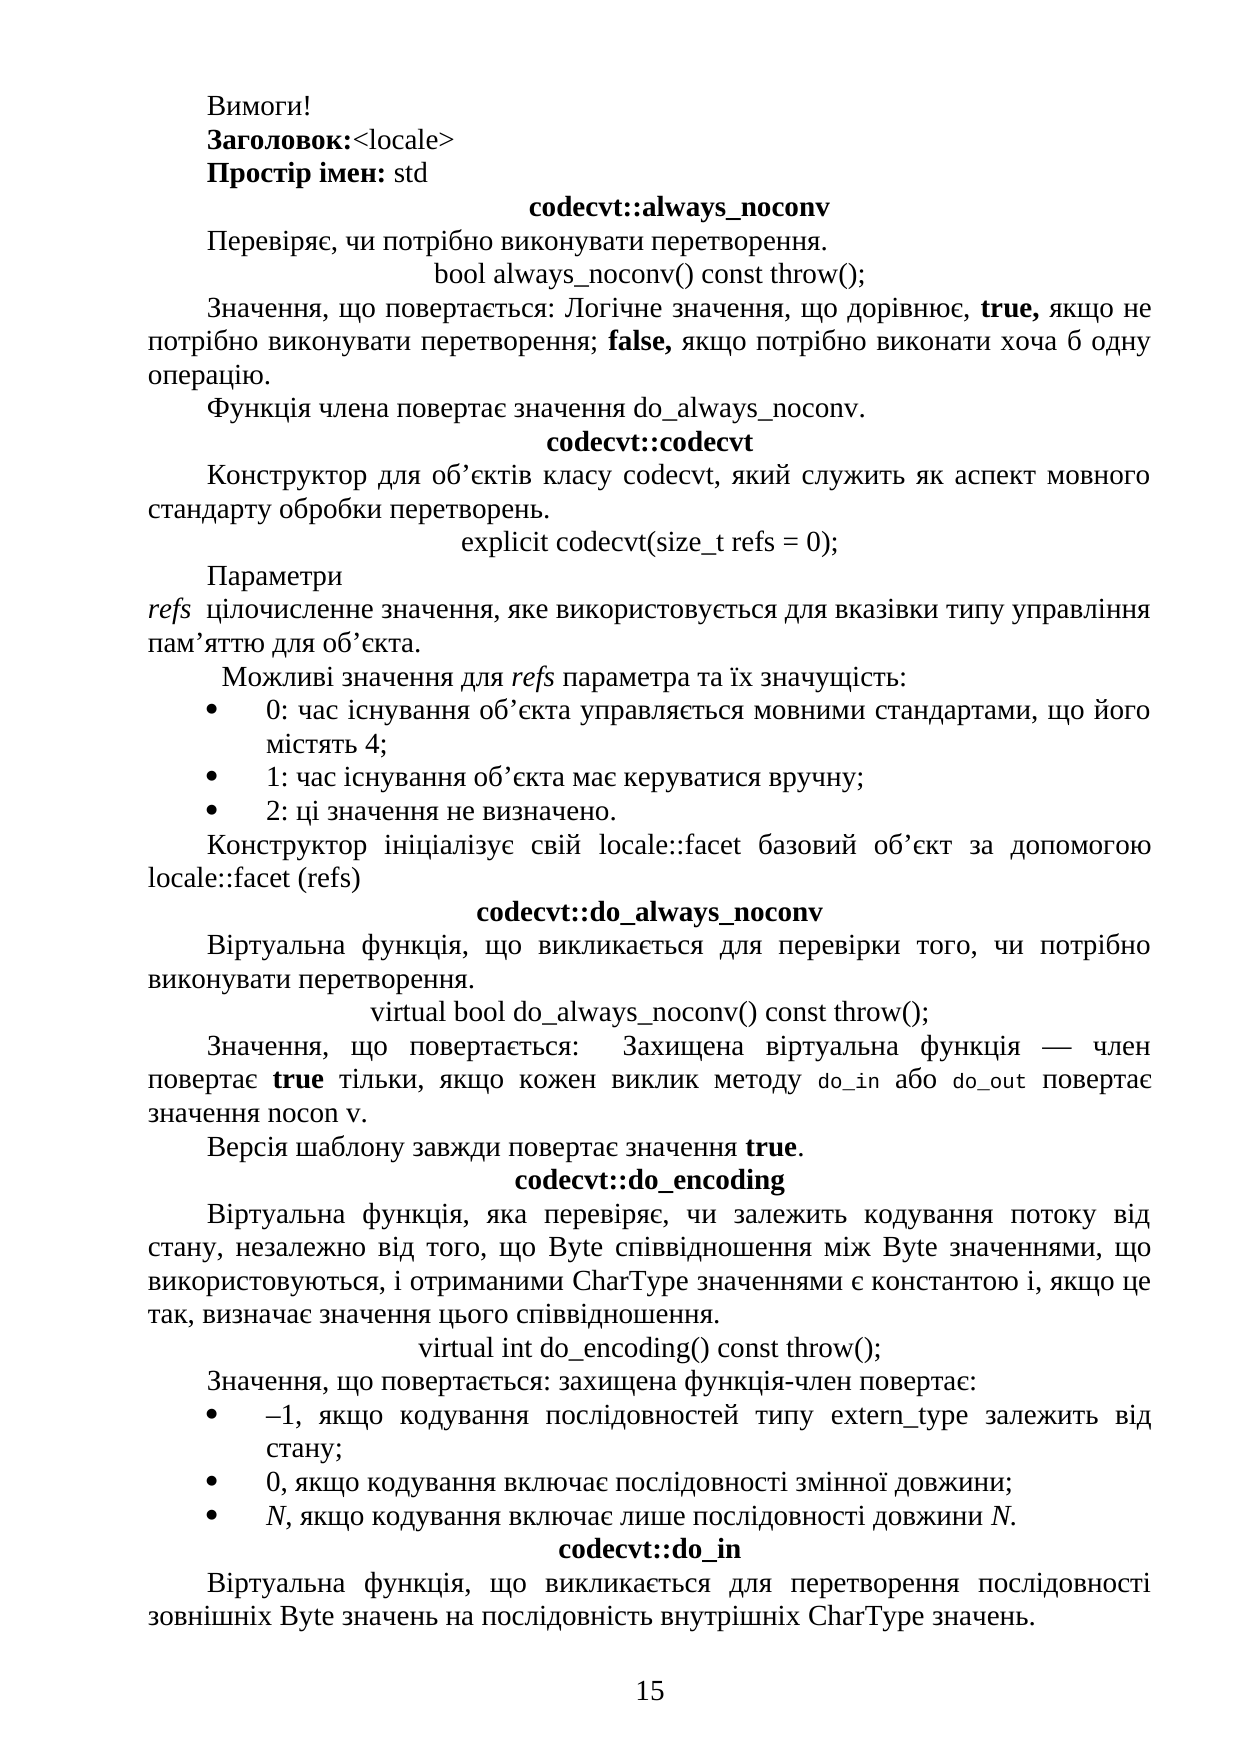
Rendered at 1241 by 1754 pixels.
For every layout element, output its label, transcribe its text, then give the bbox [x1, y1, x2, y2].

list 0: час існування об’єкта управляється мовними стандартами, що його містять 4; [207, 692, 1152, 759]
text Віртуальна функція, яка перевіряє, чи залежить кодування потоку від стану, незалежно від того, що Byte співвідношення між Byte значеннями, що використовуються, і отриманими CharType значеннями є константою і, якщо це так, визначає значення цього співвідношення. [148, 1196, 1152, 1330]
text Можливі значення для refs параметра та їх значущість: [148, 659, 1152, 692]
text codecvt::codecvt [148, 424, 1152, 457]
text Заголовок:<locale> [148, 122, 1152, 156]
text Значення, що повертається: Логічне значення, що дорівнює, true, якщо не потрібно виконувати перетворення; false, якщо потрібно виконати хоча б одну операцію. [148, 290, 1152, 390]
text Віртуальна функція, що викликається для перевірки того, чи потрібно виконувати перетворення. [148, 927, 1152, 994]
text refs цілочисленне значення, яке використовується для вказівки типу управління пам’яттю для об’єкта. [148, 592, 1152, 659]
text bool always_noconv() const throw(); [148, 256, 1152, 290]
text virtual bool do_always_noconv() const throw(); [148, 994, 1152, 1028]
text Конструктор ініціалізує свій locale::facet базовий об’єкт за допомогою locale::facet (refs) [148, 827, 1152, 894]
text codecvt::do_always_noconv [148, 894, 1152, 927]
text codecvt::do_encoding [148, 1162, 1152, 1196]
text explicit codecvt(size_t refs = 0); [148, 524, 1152, 558]
text Версія шаблону завжди повертає значення true. [148, 1129, 1152, 1162]
text Простір імен: std [148, 156, 1152, 189]
list 0, якщо кодування включає послідовності змінної довжини; [207, 1464, 1152, 1498]
text Значення, що повертається: Захищена віртуальна функція — член повертає true тільки, якщо кожен виклик методу do_in або do_out повертає значення nocon v. [148, 1028, 1152, 1129]
text Функція члена повертає значення do_always_noconv. [148, 390, 1152, 424]
text codecvt::always_noconv [148, 189, 1152, 223]
list 1: час існування об’єкта має керуватися вручну; [207, 759, 1152, 793]
text Вимоги! [148, 88, 1152, 122]
text Віртуальна функція, що викликається для перетворення послідовності зовнішніх Byte значень на послідовність внутрішніх CharType значень. [148, 1565, 1152, 1632]
list –1, якщо кодування послідовностей типу extern_type залежить від стану; [207, 1397, 1152, 1464]
list N, якщо кодування включає лише послідовності довжини N. [207, 1498, 1152, 1531]
text Перевіряє, чи потрібно виконувати перетворення. [148, 223, 1152, 256]
list 2: ці значення не визначено. [207, 793, 1152, 827]
text Значення, що повертається: захищена функція-член повертає: [148, 1363, 1152, 1397]
text Параметри [148, 558, 1152, 592]
text virtual int do_encoding() const throw(); [148, 1330, 1152, 1363]
text Конструктор для об’єктів класу codecvt, який служить як аспект мовного стандарту обробки перетворень. [148, 457, 1152, 524]
text codecvt::do_in [148, 1531, 1152, 1565]
